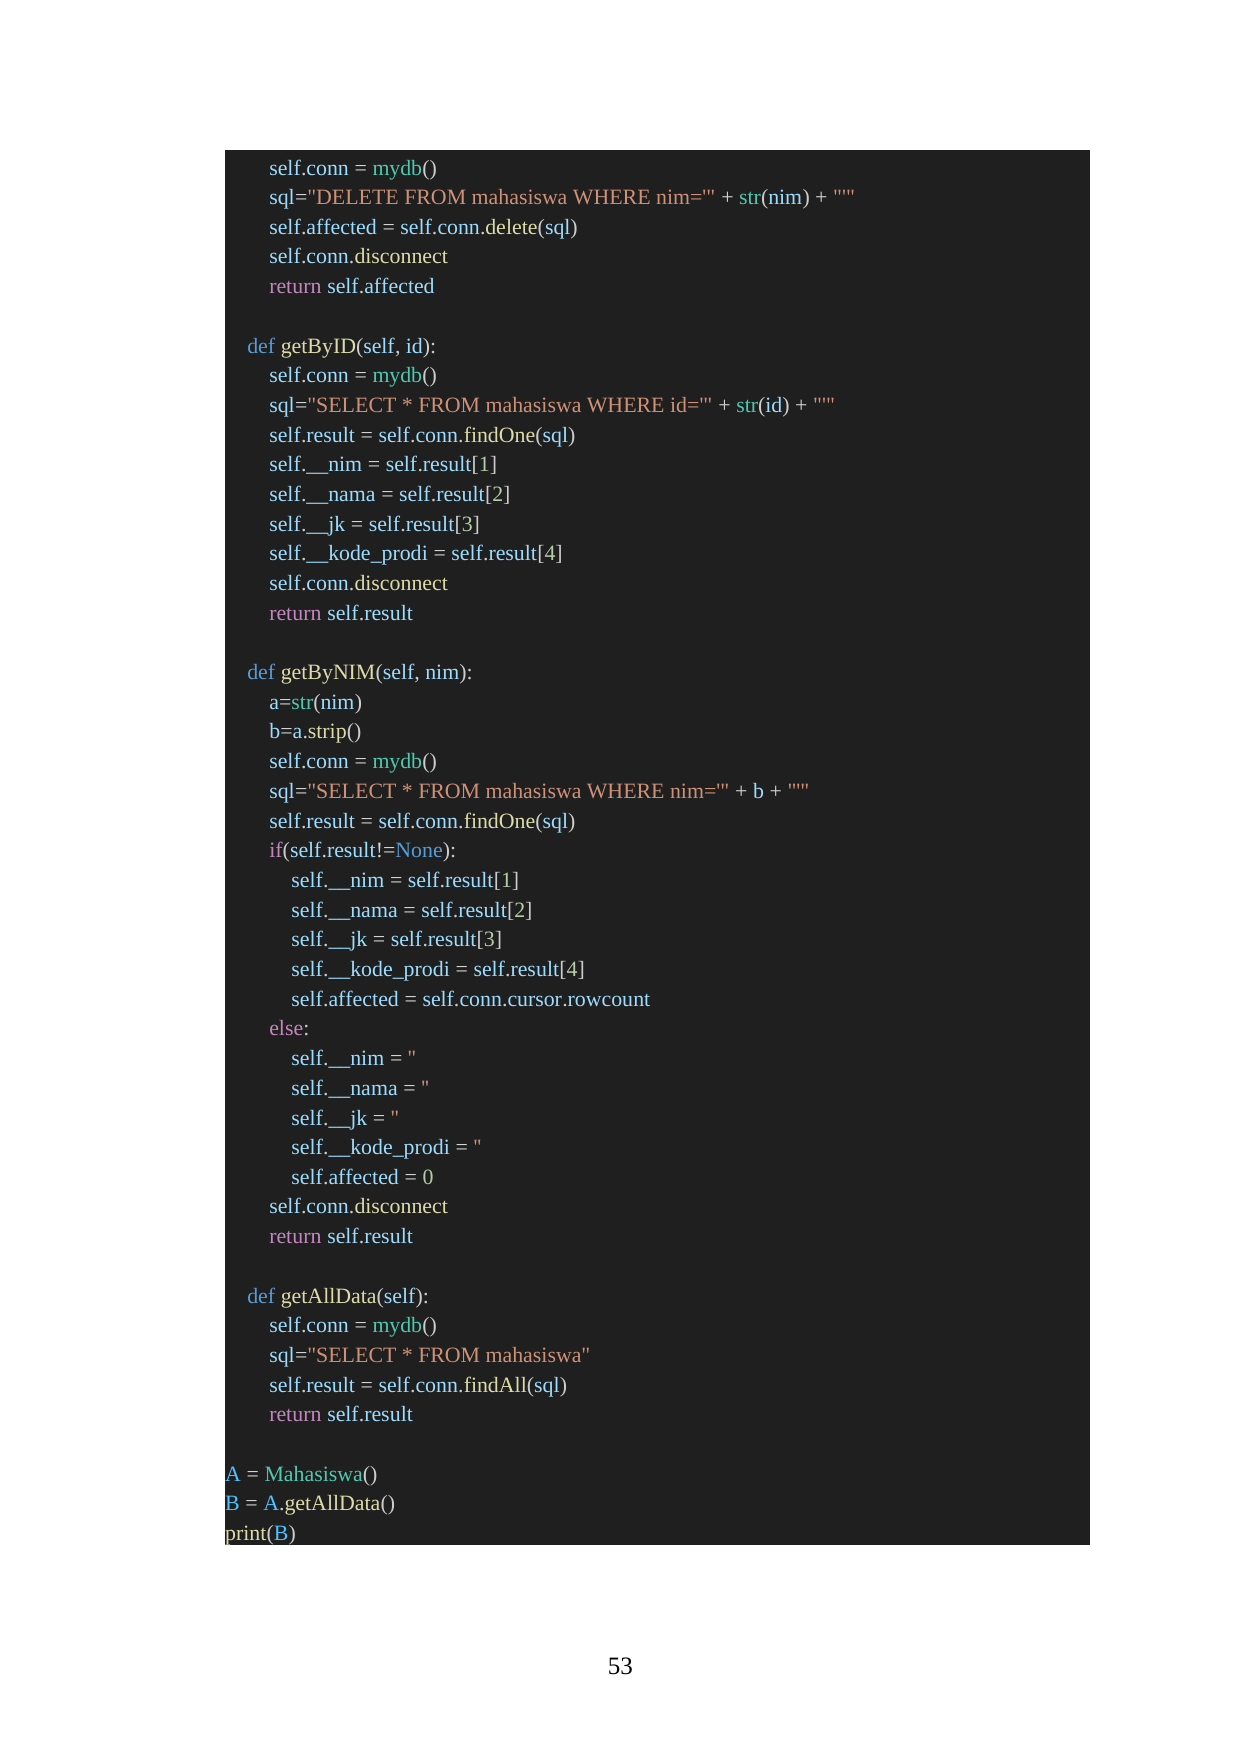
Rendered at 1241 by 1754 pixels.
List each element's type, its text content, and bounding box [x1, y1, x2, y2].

text self.conn = mydb() [225, 1308, 1090, 1337]
text return self.affected [225, 269, 1090, 298]
text B = A.getAllData() [225, 1486, 1090, 1516]
text sql="SELECT * FROM mahasiswa WHERE id='" + str(id) + "'" [225, 387, 1090, 417]
text def getByID(self, id): [225, 328, 1090, 358]
text self.__nim = self.result[1] [225, 862, 1090, 892]
text self.__jk = '' [225, 1100, 1090, 1130]
text def getByNIM(self, nim): [225, 655, 1090, 684]
text else: [225, 1011, 1090, 1041]
text self.result = self.conn.findOne(sql) [225, 803, 1090, 833]
text self.conn.disconnect [225, 239, 1090, 269]
text self.__nim = self.result[1] [225, 447, 1090, 477]
text self.__nama = self.result[2] [225, 892, 1090, 922]
text self.__kode_prodi = self.result[4] [225, 952, 1090, 981]
text def getAllData(self): [225, 1278, 1090, 1308]
text self.__nim = '' [225, 1041, 1090, 1070]
text a=str(nim) [225, 684, 1090, 714]
text self.result = self.conn.findAll(sql) [225, 1367, 1090, 1397]
text return self.result [225, 1397, 1090, 1427]
text self.__kode_prodi = '' [225, 1130, 1090, 1159]
text A = Mahasiswa() [225, 1456, 1090, 1486]
text if(self.result!=None): [225, 833, 1090, 862]
text self.conn = mydb() [225, 150, 1090, 180]
text self.__jk = self.result[3] [225, 506, 1090, 536]
text sql="SELECT * FROM mahasiswa" [225, 1337, 1090, 1367]
text self.affected = self.conn.delete(sql) [225, 209, 1090, 239]
text sql="DELETE FROM mahasiswa WHERE nim='" + str(nim) + "'" [225, 180, 1090, 209]
text self.conn = mydb() [225, 744, 1090, 773]
text return self.result [225, 595, 1090, 625]
text self.result = self.conn.findOne(sql) [225, 417, 1090, 447]
text self.__nama = '' [225, 1070, 1090, 1100]
text b=a.strip() [225, 714, 1090, 744]
text self.affected = self.conn.cursor.rowcount [225, 981, 1090, 1011]
text self.conn = mydb() [225, 358, 1090, 387]
text return self.result [225, 1219, 1090, 1248]
text print(B) [225, 1516, 1090, 1545]
text self.affected = 0 [225, 1159, 1090, 1189]
text sql="SELECT * FROM mahasiswa WHERE nim='" + b + "'" [225, 773, 1090, 803]
text self.conn.disconnect [225, 1189, 1090, 1219]
text self.__kode_prodi = self.result[4] [225, 536, 1090, 566]
text self.conn.disconnect [225, 566, 1090, 595]
text self.__jk = self.result[3] [225, 922, 1090, 952]
text self.__nama = self.result[2] [225, 477, 1090, 506]
